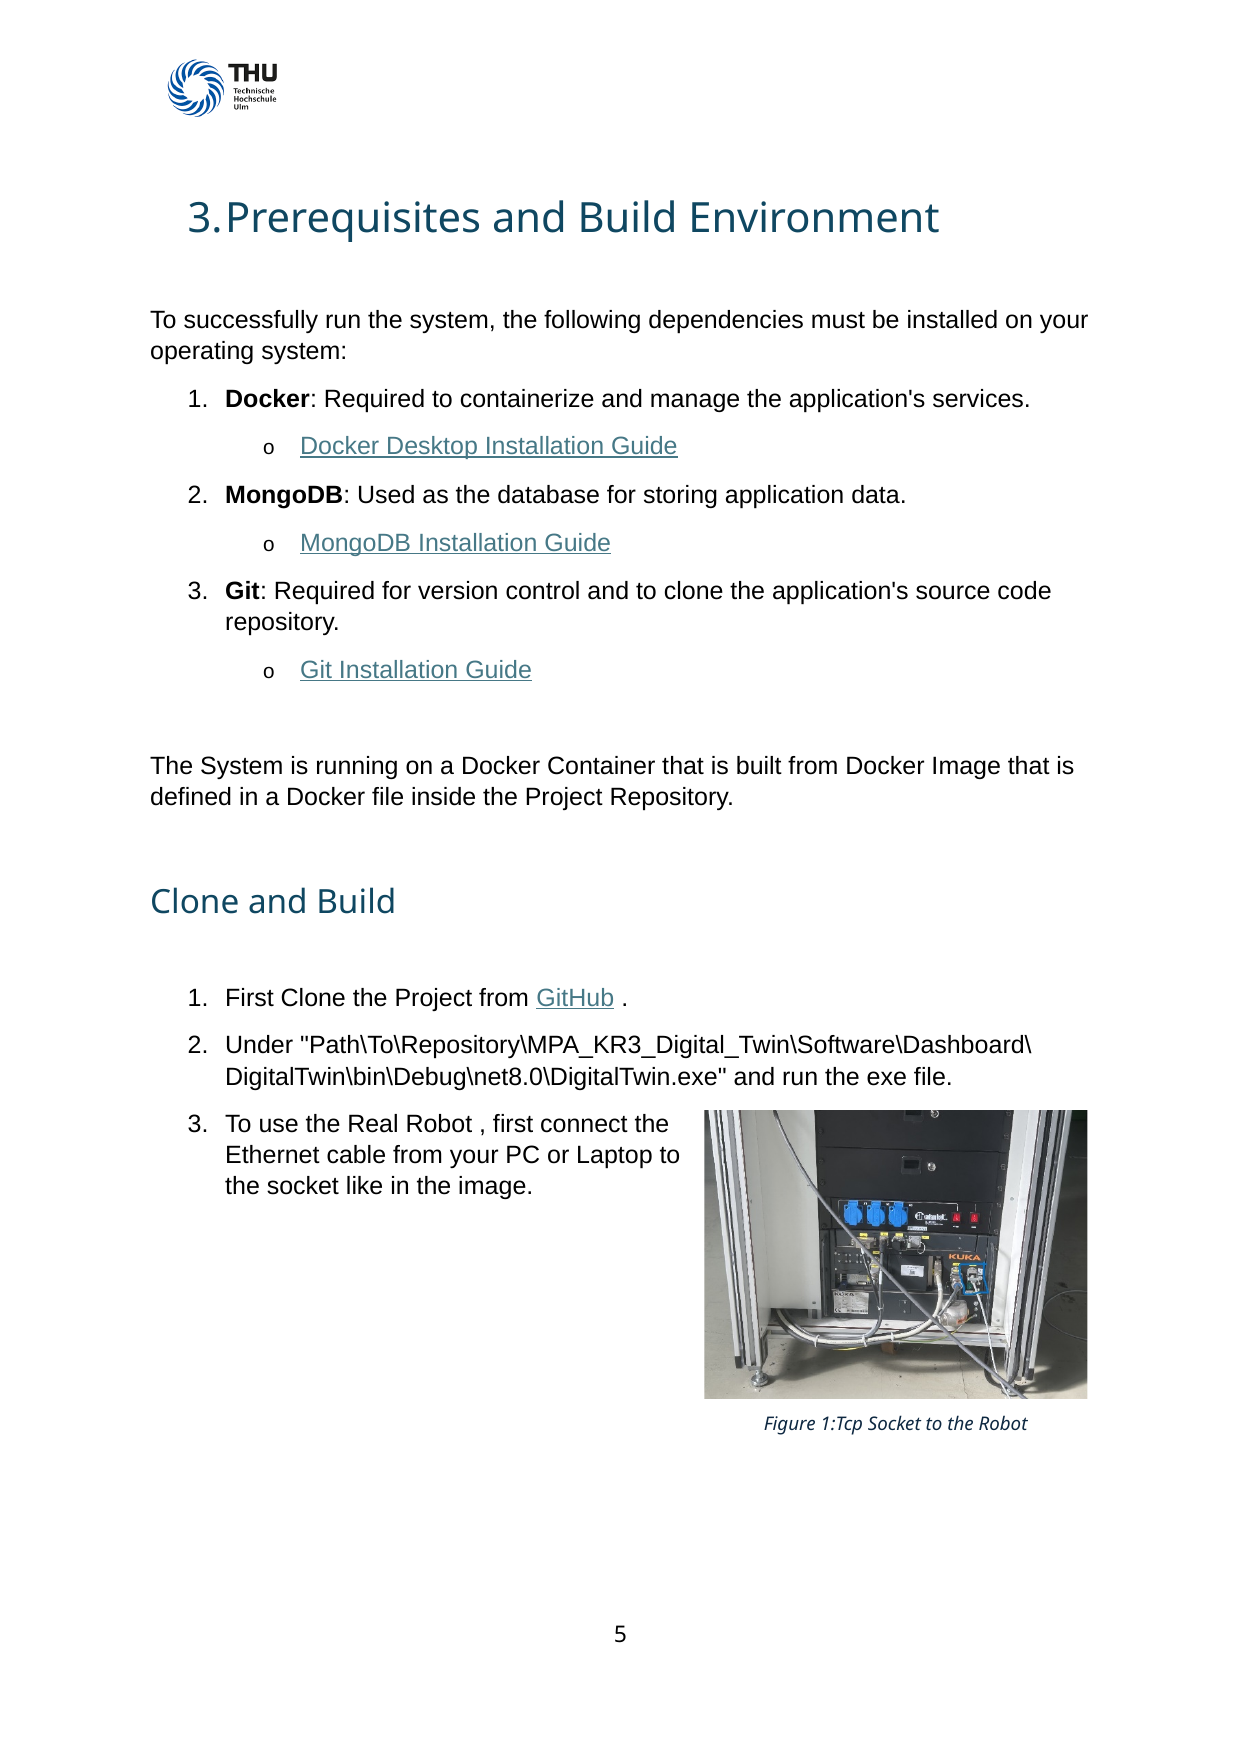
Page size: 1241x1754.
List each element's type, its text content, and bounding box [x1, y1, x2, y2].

list First Clone the Project from GitHub . [187, 983, 1090, 1012]
subtitle Prerequisites and Build Environment [187, 187, 1090, 244]
list Git: Required for version control and to clone the application's source code repository. [187, 576, 1090, 636]
text To successfully run the system, the following dependencies must be installed on your operating system: [150, 305, 1090, 364]
list MongoDB Installation Guide [262, 528, 1090, 557]
list To use the Real Robot , first connect the Ethernet cable from your PC or Laptop to the socket like in the image. [187, 1109, 1090, 1200]
picture [702, 1110, 1088, 1398]
list MongoDB: Used as the database for storing application data. [187, 480, 1090, 509]
list Git Installation Guide [262, 655, 1090, 685]
text The System is running on a Docker Container that is built from Docker Image that is defined in a Docker file inside the Project Repository. [150, 751, 1090, 811]
list Docker: Required to containerize and manage the application's services. [187, 383, 1090, 412]
list Under "Path\To\Repository\MPA_KR3_Digital_Twin\Software\Dashboard\DigitalTwin\bin\Debug\net8.0\DigitalTwin.exe" and run the exe file. [187, 1031, 1090, 1090]
subtitle Clone and Build [150, 878, 1090, 923]
list Docker Desktop Installation Guide [262, 431, 1090, 461]
picture [150, 42, 291, 130]
